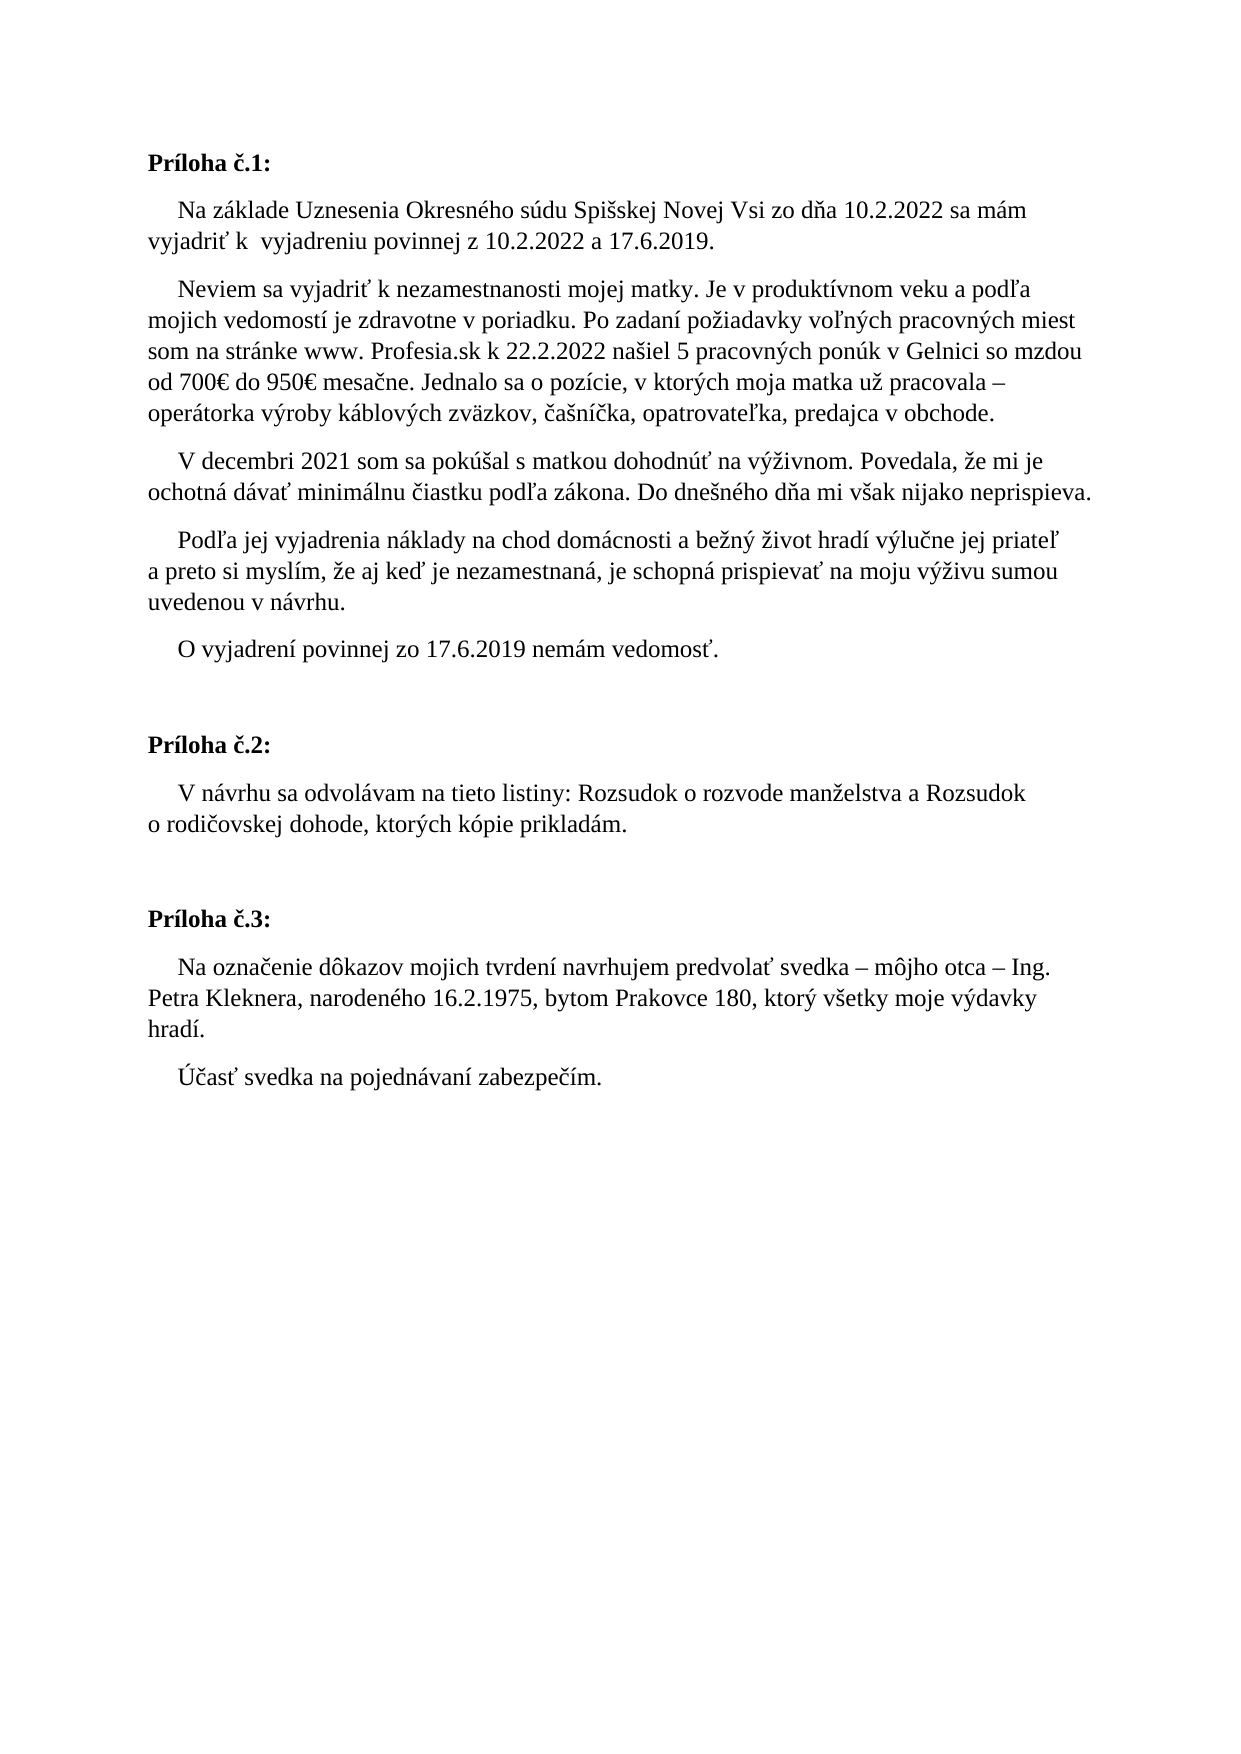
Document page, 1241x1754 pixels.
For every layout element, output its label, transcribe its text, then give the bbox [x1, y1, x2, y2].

text O vyjadrení povinnej zo 17.6.2019 nemám vedomosť. [148, 634, 1093, 663]
text V návrhu sa odvolávam na tieto listiny: Rozsudok o rozvode manželstva a Rozsudok o rodičovskej dohode, ktorých kópie prikladám. [148, 778, 1093, 837]
text Príloha č.2: [148, 730, 1093, 759]
text Na základe Uznesenia Okresného súdu Spišskej Novej Vsi zo dňa 10.2.2022 sa mám vyjadriť k vyjadreniu povinnej z 10.2.2022 a 17.6.2019. [148, 195, 1093, 255]
text Príloha č.3: [148, 904, 1093, 933]
text Neviem sa vyjadriť k nezamestnanosti mojej matky. Je v produktívnom veku a podľa mojich vedomostí je zdravotne v poriadku. Po zadaní požiadavky voľných pracovných miest som na stránke www. Profesia.sk k 22.2.2022 našiel 5 pracovných ponúk v Gelnici so mzdou od 700€ do 950€ mesačne. Jednalo sa o pozície, v ktorých moja matka už pracovala – operátorka výroby káblových zväzkov, čašníčka, opatrovateľka, predajca v obchode. [148, 274, 1093, 427]
text Príloha č.1: [148, 148, 1093, 176]
text V decembri 2021 som sa pokúšal s matkou dohodnúť na výživnom. Povedala, že mi je ochotná dávať minimálnu čiastku podľa zákona. Do dnešného dňa mi však nijako neprispieva. [148, 446, 1093, 506]
text Účasť svedka na pojednávaní zabezpečím. [148, 1062, 1093, 1090]
text Podľa jej vyjadrenia náklady na chod domácnosti a bežný život hradí výlučne jej priateľ a preto si myslím, že aj keď je nezamestnaná, je schopná prispievať na moju výživu sumou uvedenou v návrhu. [148, 525, 1093, 616]
text Na označenie dôkazov mojich tvrdení navrhujem predvolať svedka – môjho otca – Ing. Petra Kleknera, narodeného 16.2.1975, bytom Prakovce 180, ktorý všetky moje výdavky hradí. [148, 952, 1093, 1043]
